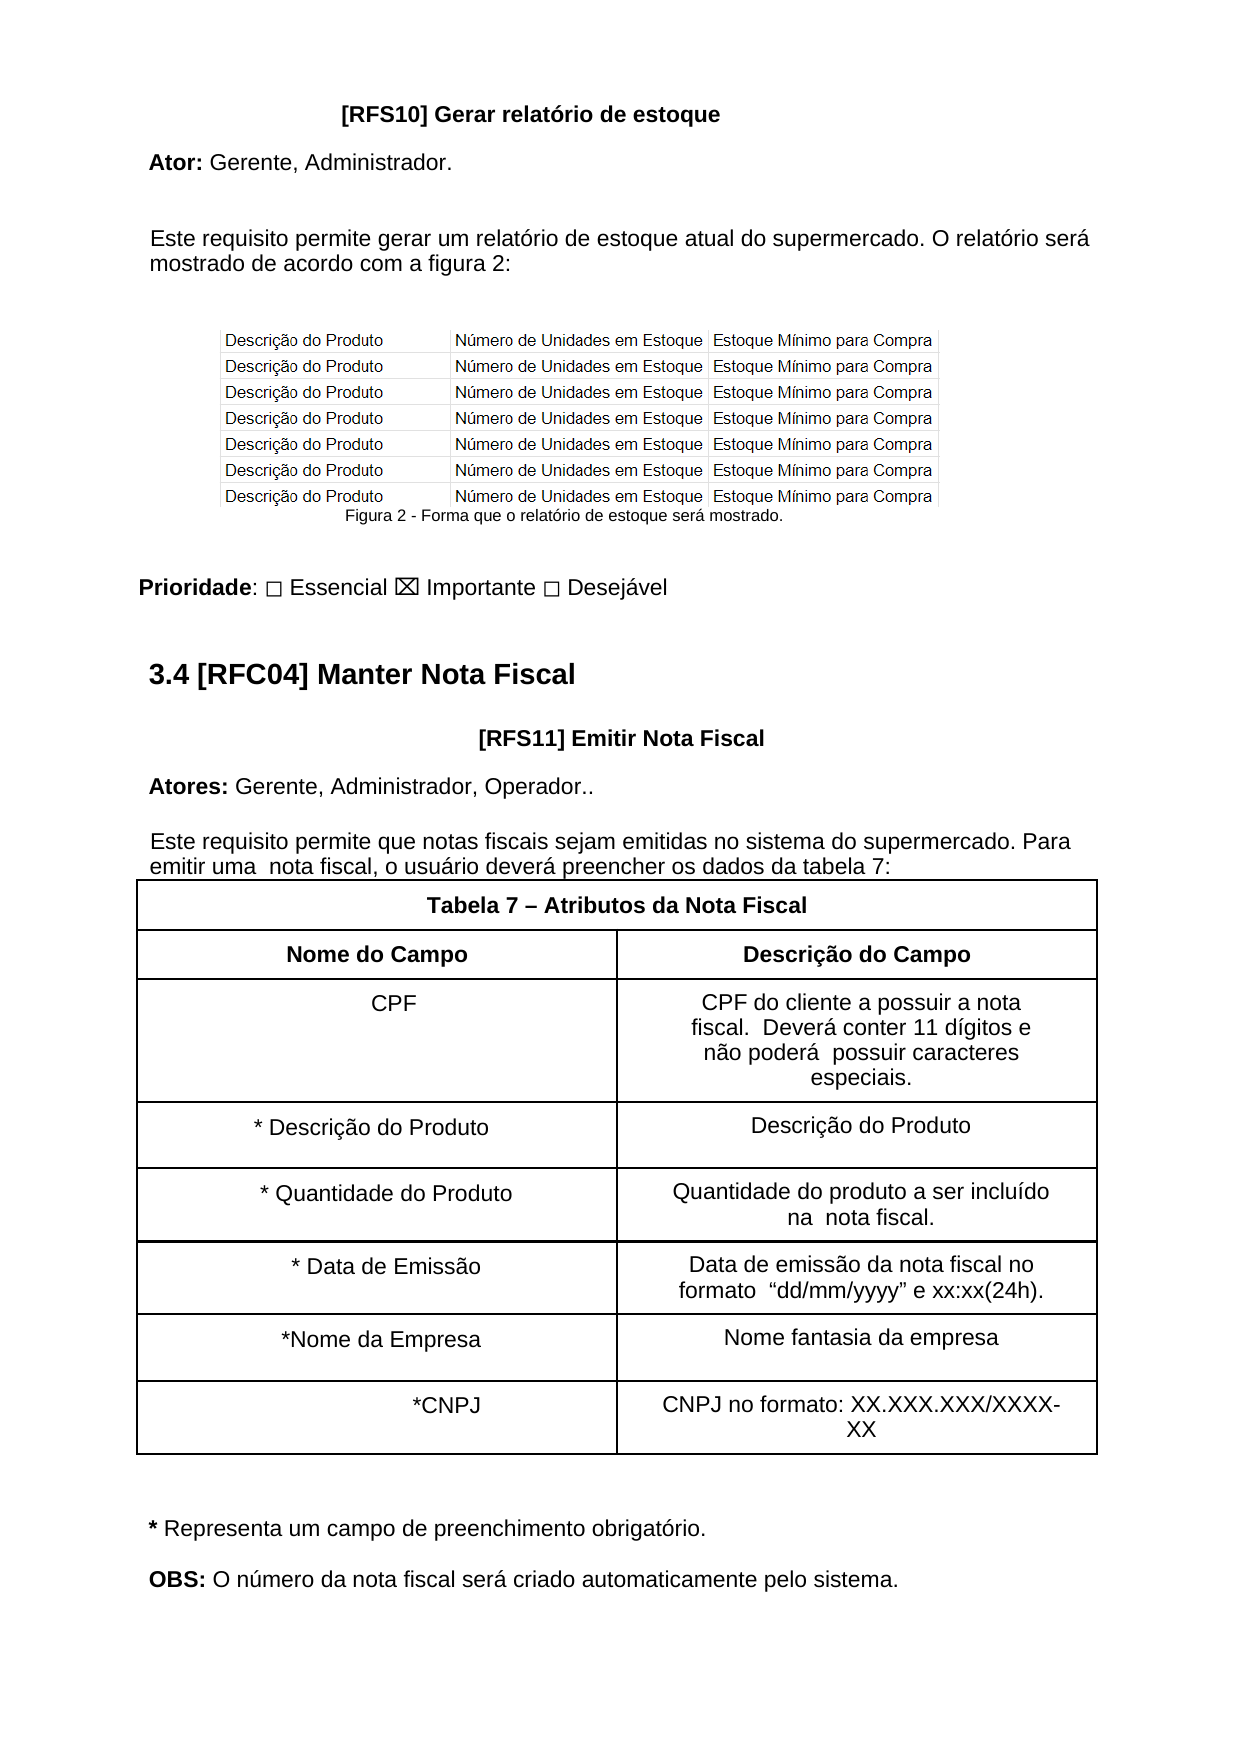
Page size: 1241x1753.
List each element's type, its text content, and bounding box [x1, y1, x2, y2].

table_cell * Data de Emissão [138, 1243, 616, 1313]
text Atores: Gerente, Administrador, Operador.. [148, 773, 1127, 799]
table_cell Descrição do Produto [618, 1103, 1096, 1167]
table_cell * Quantidade do Produto [138, 1169, 616, 1240]
table_cell * Descrição do Produto [138, 1103, 616, 1167]
picture [219, 330, 940, 507]
table_cell Quantidade do produto a ser incluído na nota fiscal. [618, 1169, 1096, 1240]
text Ator: Gerente, Administrador. [148, 149, 1127, 175]
text Este requisito permite gerar um relatório de estoque atual do supermercado. O relatório será mostrado de acordo com a figura 2: [149, 226, 1099, 276]
table_cell *Nome da Empresa [138, 1315, 616, 1379]
table_cell Nome do Campo [138, 931, 616, 978]
table_cell CPF [138, 980, 616, 1101]
text [RFS10] Gerar relatório de estoque [341, 101, 1127, 128]
table_cell *CNPJ [138, 1382, 616, 1452]
text 3.4 [RFC04] Manter Nota Fiscal [148, 657, 1127, 691]
text Este requisito permite que notas fiscais sejam emitidas no sistema do supermercado. Para emitir uma nota fiscal, o usuário deverá preencher os dados da tabela 7: [149, 829, 1099, 879]
table_cell Data de emissão da nota fiscal no formato “dd/mm/yyyy” e xx:xx(24h). [618, 1243, 1096, 1313]
table_cell Descrição do Campo [618, 931, 1096, 978]
table_header Tabela 7 – Atributos da Nota Fiscal [138, 881, 1096, 928]
text Figura 2 - Forma que o relatório de estoque será mostrado. [345, 506, 1127, 525]
table_cell CPF do cliente a possuir a nota fiscal. Deverá conter 11 dígitos e não poderá possuir caracteres especiais. [618, 980, 1096, 1101]
text [RFS11] Emitir Nota Fiscal [478, 725, 1127, 751]
text Prioridade: ◻ Essencial ⌧ Importante ◻ Desejável [138, 562, 1127, 608]
text * Representa um campo de preenchimento obrigatório. [148, 1515, 1127, 1541]
table_cell CNPJ no formato: XX.XXX.XXX/XXXX-XX [618, 1382, 1096, 1452]
table_cell Nome fantasia da empresa [618, 1315, 1096, 1379]
text OBS: O número da nota fiscal será criado automaticamente pelo sistema. [138, 1566, 1029, 1592]
